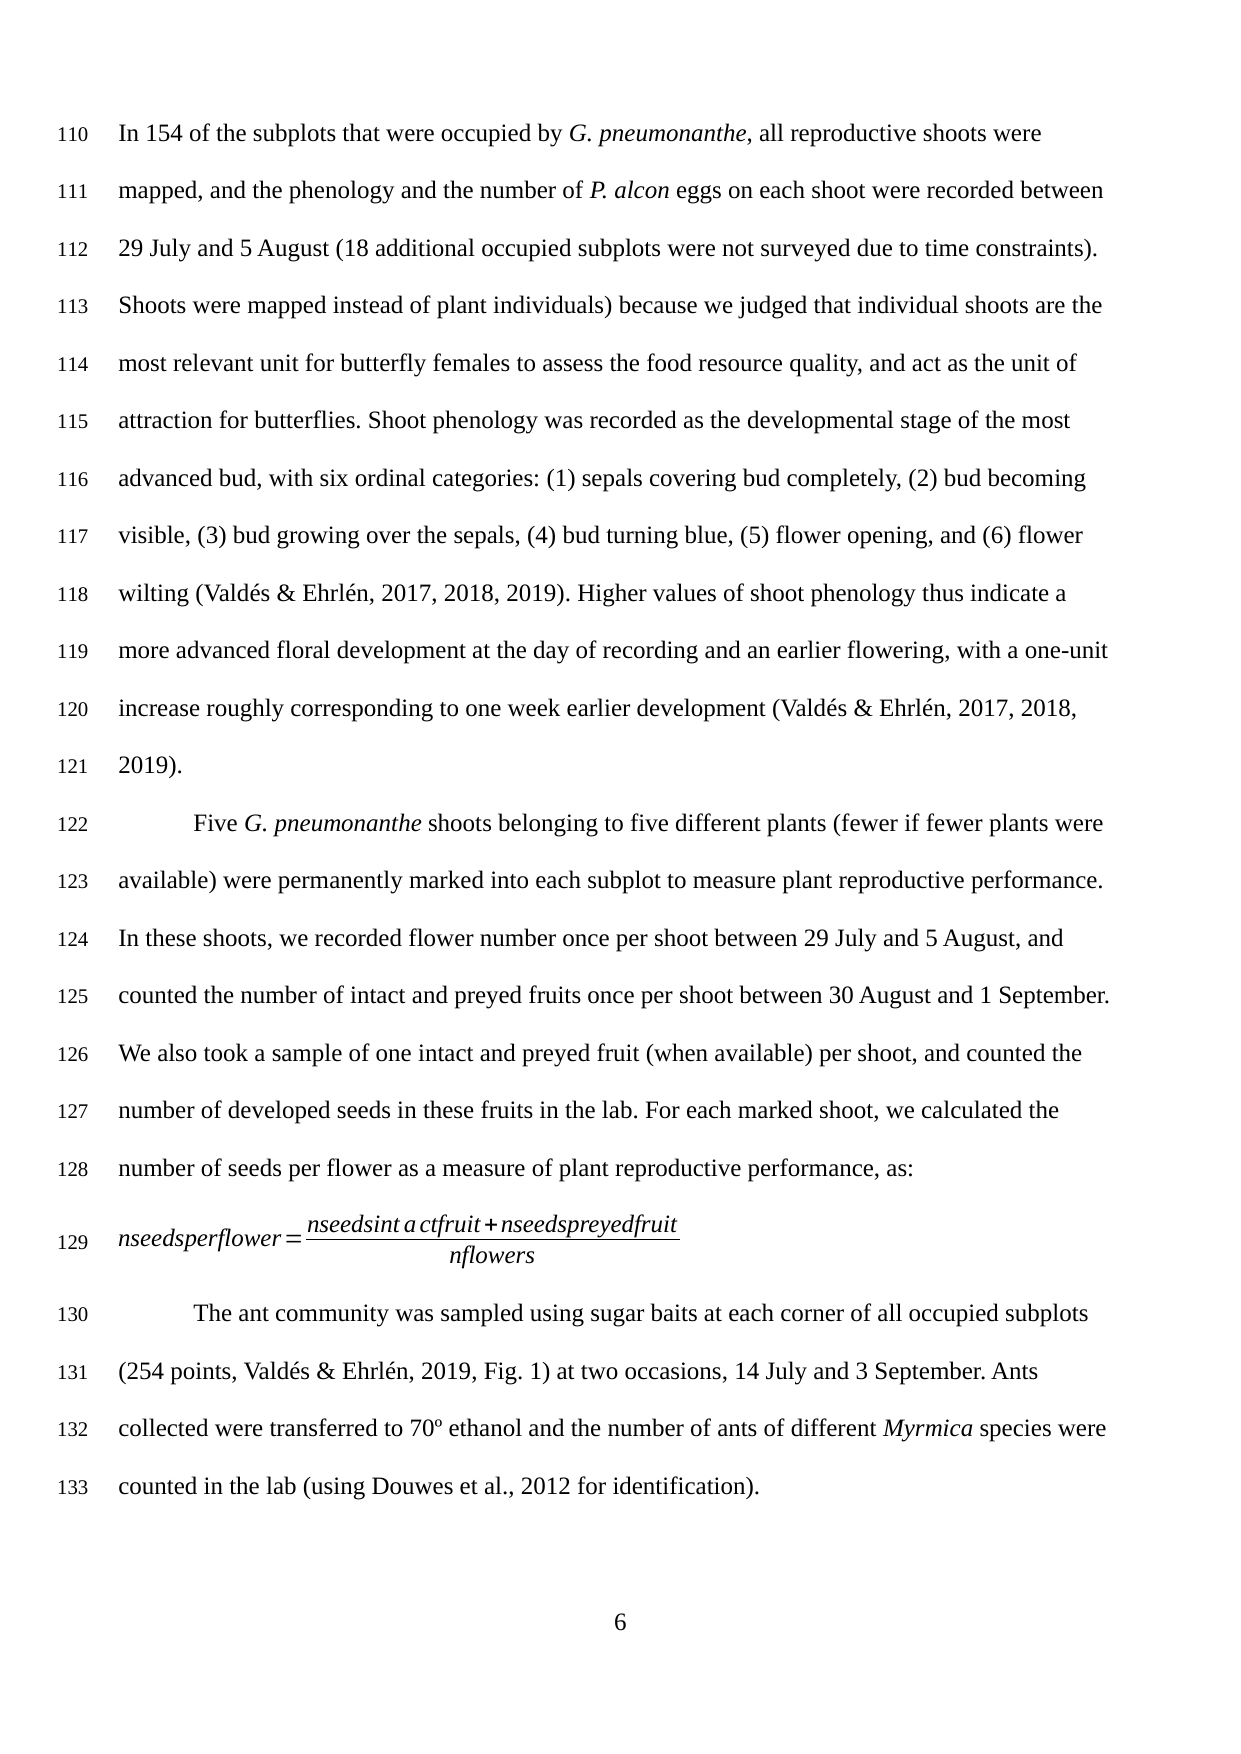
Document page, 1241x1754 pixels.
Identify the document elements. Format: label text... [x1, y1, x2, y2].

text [118, 118, 1122, 779]
text The ant community was sampled using sugar baits at each corner of all occupied subplots (254 points, Valdés & Ehrlén, 2019, Fig. 1) at two occasions, 14 July and 3 September. Ants collected were transferred to 70º ethanol and the number of ants of different Myrmica species were counted in the lab (using Douwes et al., 2012 for identification). [118, 1298, 1122, 1499]
text Five G. pneumonanthe shoots belonging to five different plants (fewer if fewer plants were available) were permanently marked into each subplot to measure plant reproductive performance. In these shoots, we recorded flower number once per shoot between 29 July and 5 August, and counted the number of intact and preyed fruits once per shoot between 30 August and 1 September. We also took a sample of one intact and preyed fruit (when available) per shoot, and counted the number of developed seeds in these fruits in the lab. For each marked shoot, we calculated the number of seeds per flower as a measure of plant reproductive performance, as: [118, 808, 1122, 1182]
